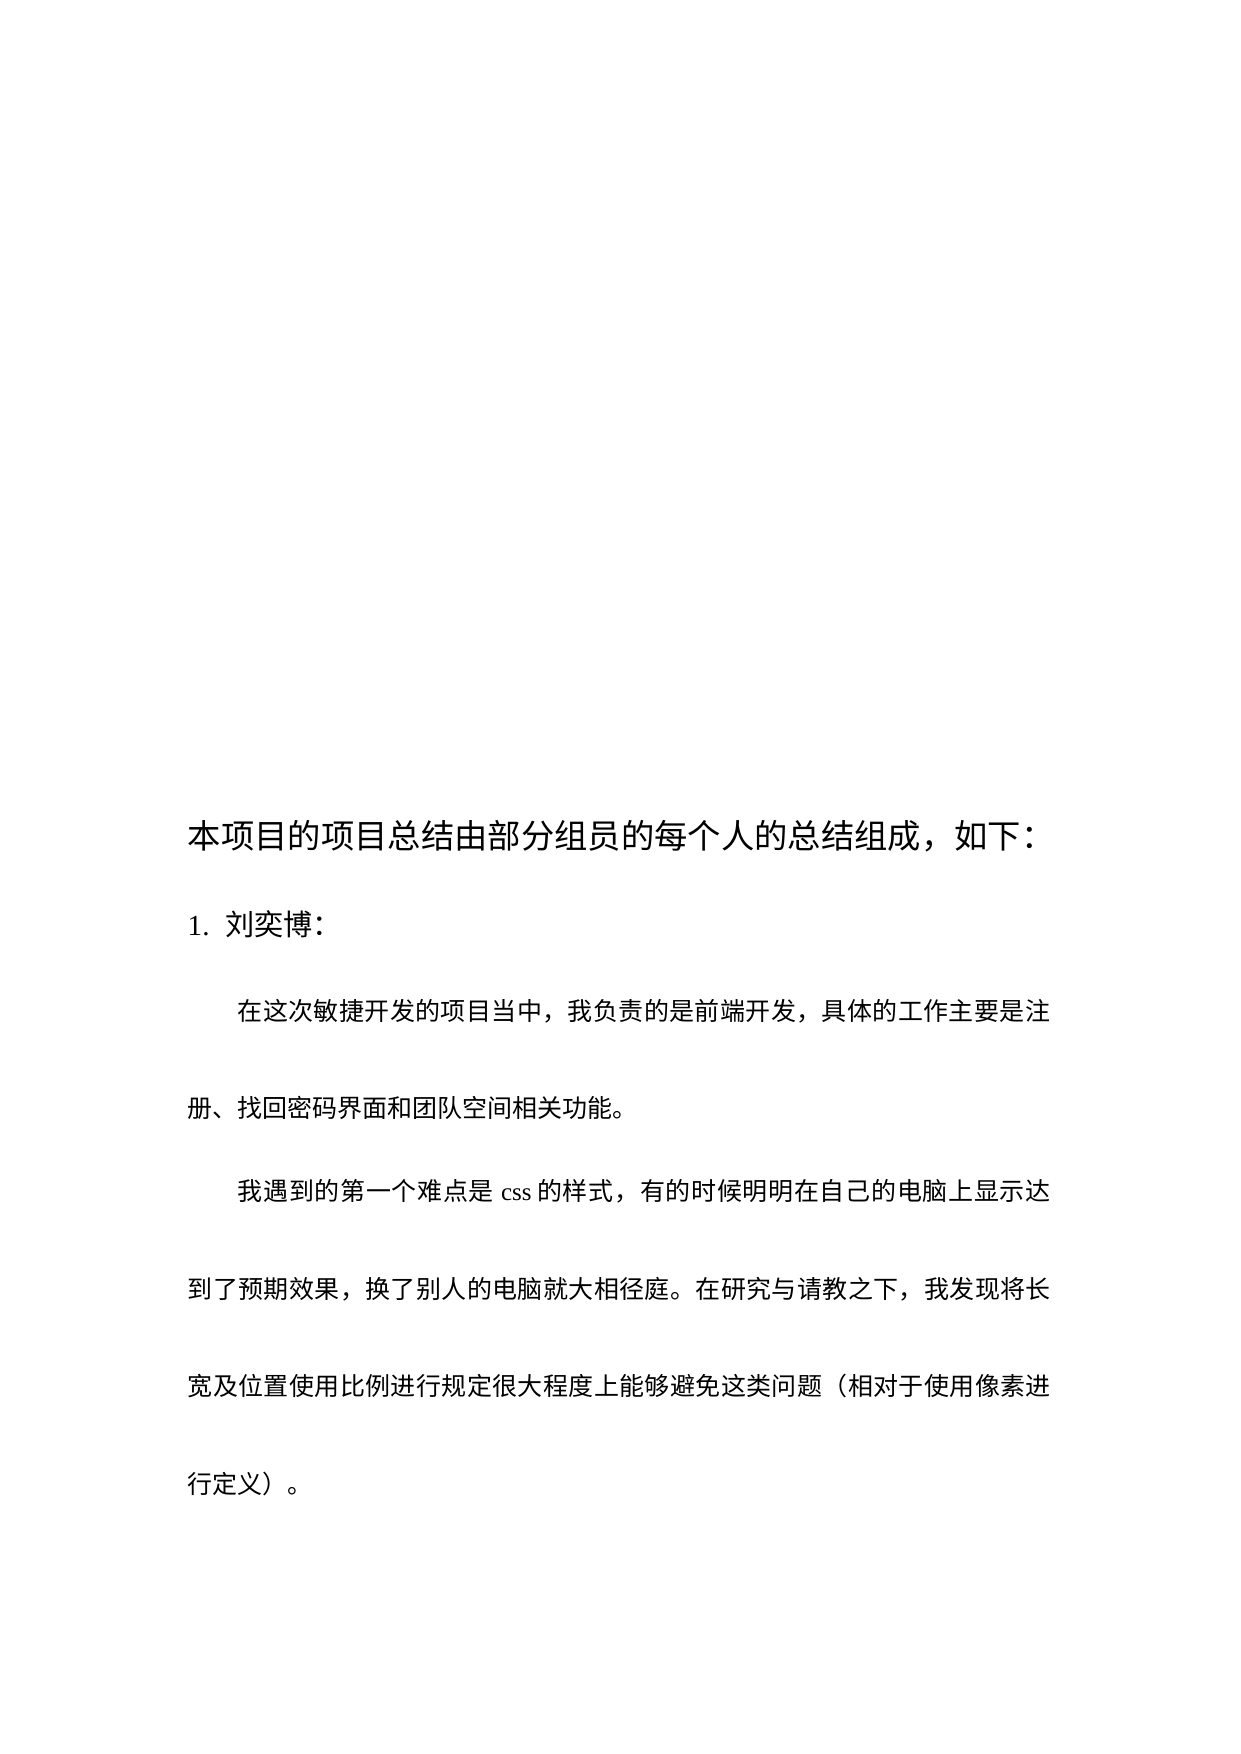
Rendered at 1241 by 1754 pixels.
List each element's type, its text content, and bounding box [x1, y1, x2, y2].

text 本项目的项目总结由部分组员的每个人的总结组成，如下： [187, 801, 1053, 866]
list 刘奕博： [187, 891, 1053, 956]
text 我遇到的第一个难点是css的样式，有的时候明明在自己的电脑上显示达到了预期效果，换了别人的电脑就大相径庭。在研究与请教之下，我发现将长宽及位置使用比例进行规定很大程度上能够避免这类问题（相对于使用像素进行定义）。 [187, 1157, 1053, 1515]
text 在这次敏捷开发的项目当中，我负责的是前端开发，具体的工作主要是注册、找回密码界面和团队空间相关功能。 [187, 977, 1053, 1139]
